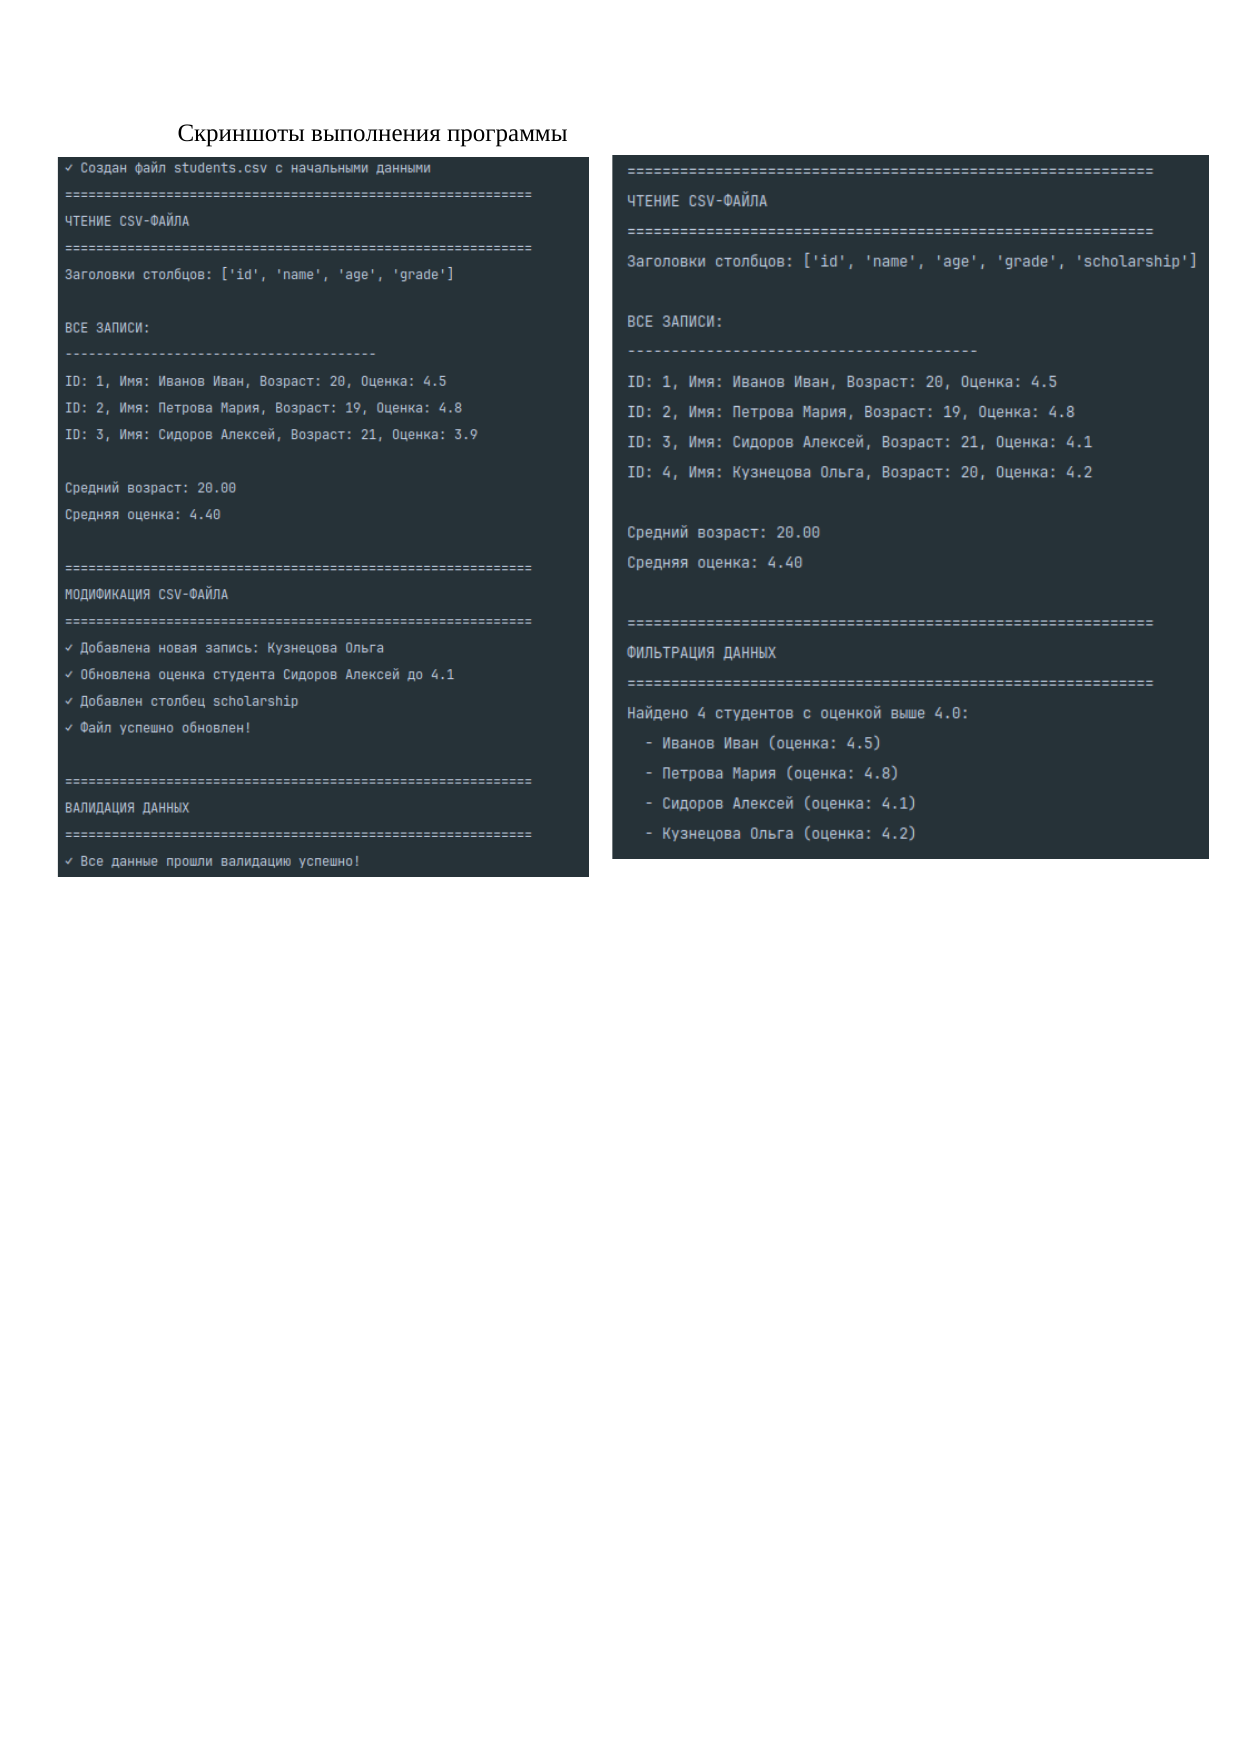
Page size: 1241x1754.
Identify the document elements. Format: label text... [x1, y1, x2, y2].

text Скриншоты выполнения программы [177, 118, 1152, 147]
picture [612, 155, 1209, 859]
picture [57, 157, 589, 877]
